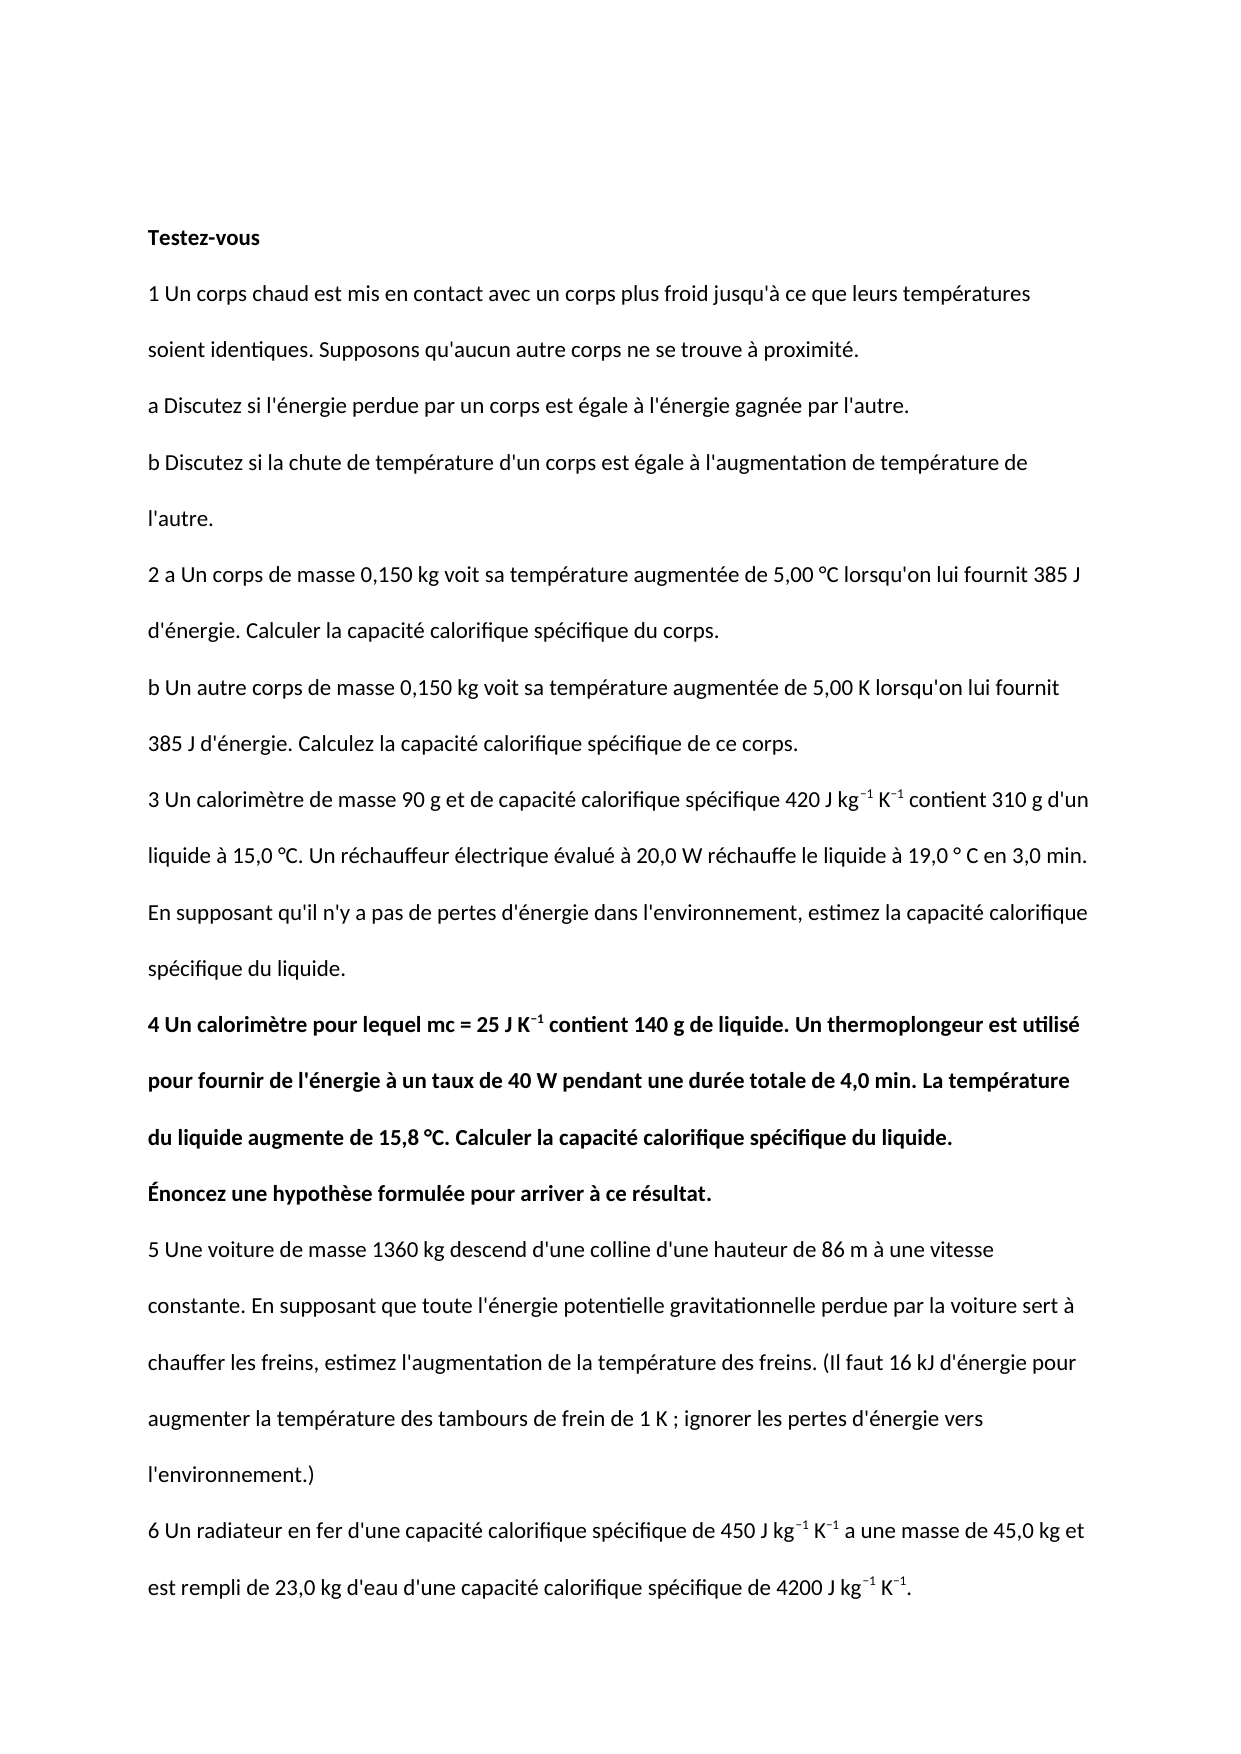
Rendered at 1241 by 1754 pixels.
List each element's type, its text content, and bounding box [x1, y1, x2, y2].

text b Discutez si la chute de température d'un corps est égale à l'augmentation de température de l'autre. [148, 419, 1093, 532]
text 1 Un corps chaud est mis en contact avec un corps plus froid jusqu'à ce que leurs températures soient identiques. Supposons qu'aucun autre corps ne se trouve à proximité. [148, 251, 1093, 363]
text 5 Une voiture de masse 1360 kg descend d'une colline d'une hauteur de 86 m à une vitesse constante. En supposant que toute l'énergie potentielle gravitationnelle perdue par la voiture sert à chauffer les freins, estimez l'augmentation de la température des freins. (Il faut 16 kJ d'énergie pour augmenter la température des tambours de frein de 1 K ; ignorer les pertes d'énergie vers l'environnement.) [148, 1207, 1093, 1488]
text b Un autre corps de masse 0,150 kg voit sa température augmentée de 5,00 K lorsqu'on lui fournit 385 J d'énergie. Calculez la capacité calorifique spécifique de ce corps. [148, 644, 1093, 757]
text 4 Un calorimètre pour lequel mc = 25 J K−1 contient 140 g de liquide. Un thermoplongeur est utilisé pour fournir de l'énergie à un taux de 40 W pendant une durée totale de 4,0 min. La température du liquide augmente de 15,8 °C. Calculer la capacité calorifique spécifique du liquide. [148, 982, 1093, 1151]
text Testez-vous [148, 194, 1093, 251]
text 3 Un calorimètre de masse 90 g et de capacité calorifique spécifique 420 J kg−1 K−1 contient 310 g d'un liquide à 15,0 °C. Un réchauffeur électrique évalué à 20,0 W réchauffe le liquide à 19,0 ° C en 3,0 min. En supposant qu'il n'y a pas de pertes d'énergie dans l'environnement, estimez la capacité calorifique spécifique du liquide. [148, 757, 1093, 982]
text 6 Un radiateur en fer d'une capacité calorifique spécifique de 450 J kg−1 K−1 a une masse de 45,0 kg et est rempli de 23,0 kg d'eau d'une capacité calorifique spécifique de 4200 J kg−1 K−1. [148, 1488, 1093, 1601]
text Énoncez une hypothèse formulée pour arriver à ce résultat. [148, 1151, 1093, 1207]
text 2 a Un corps de masse 0,150 kg voit sa température augmentée de 5,00 °C lorsqu'on lui fournit 385 J d'énergie. Calculer la capacité calorifique spécifique du corps. [148, 532, 1093, 644]
text a Discutez si l'énergie perdue par un corps est égale à l'énergie gagnée par l'autre. [148, 363, 1093, 419]
